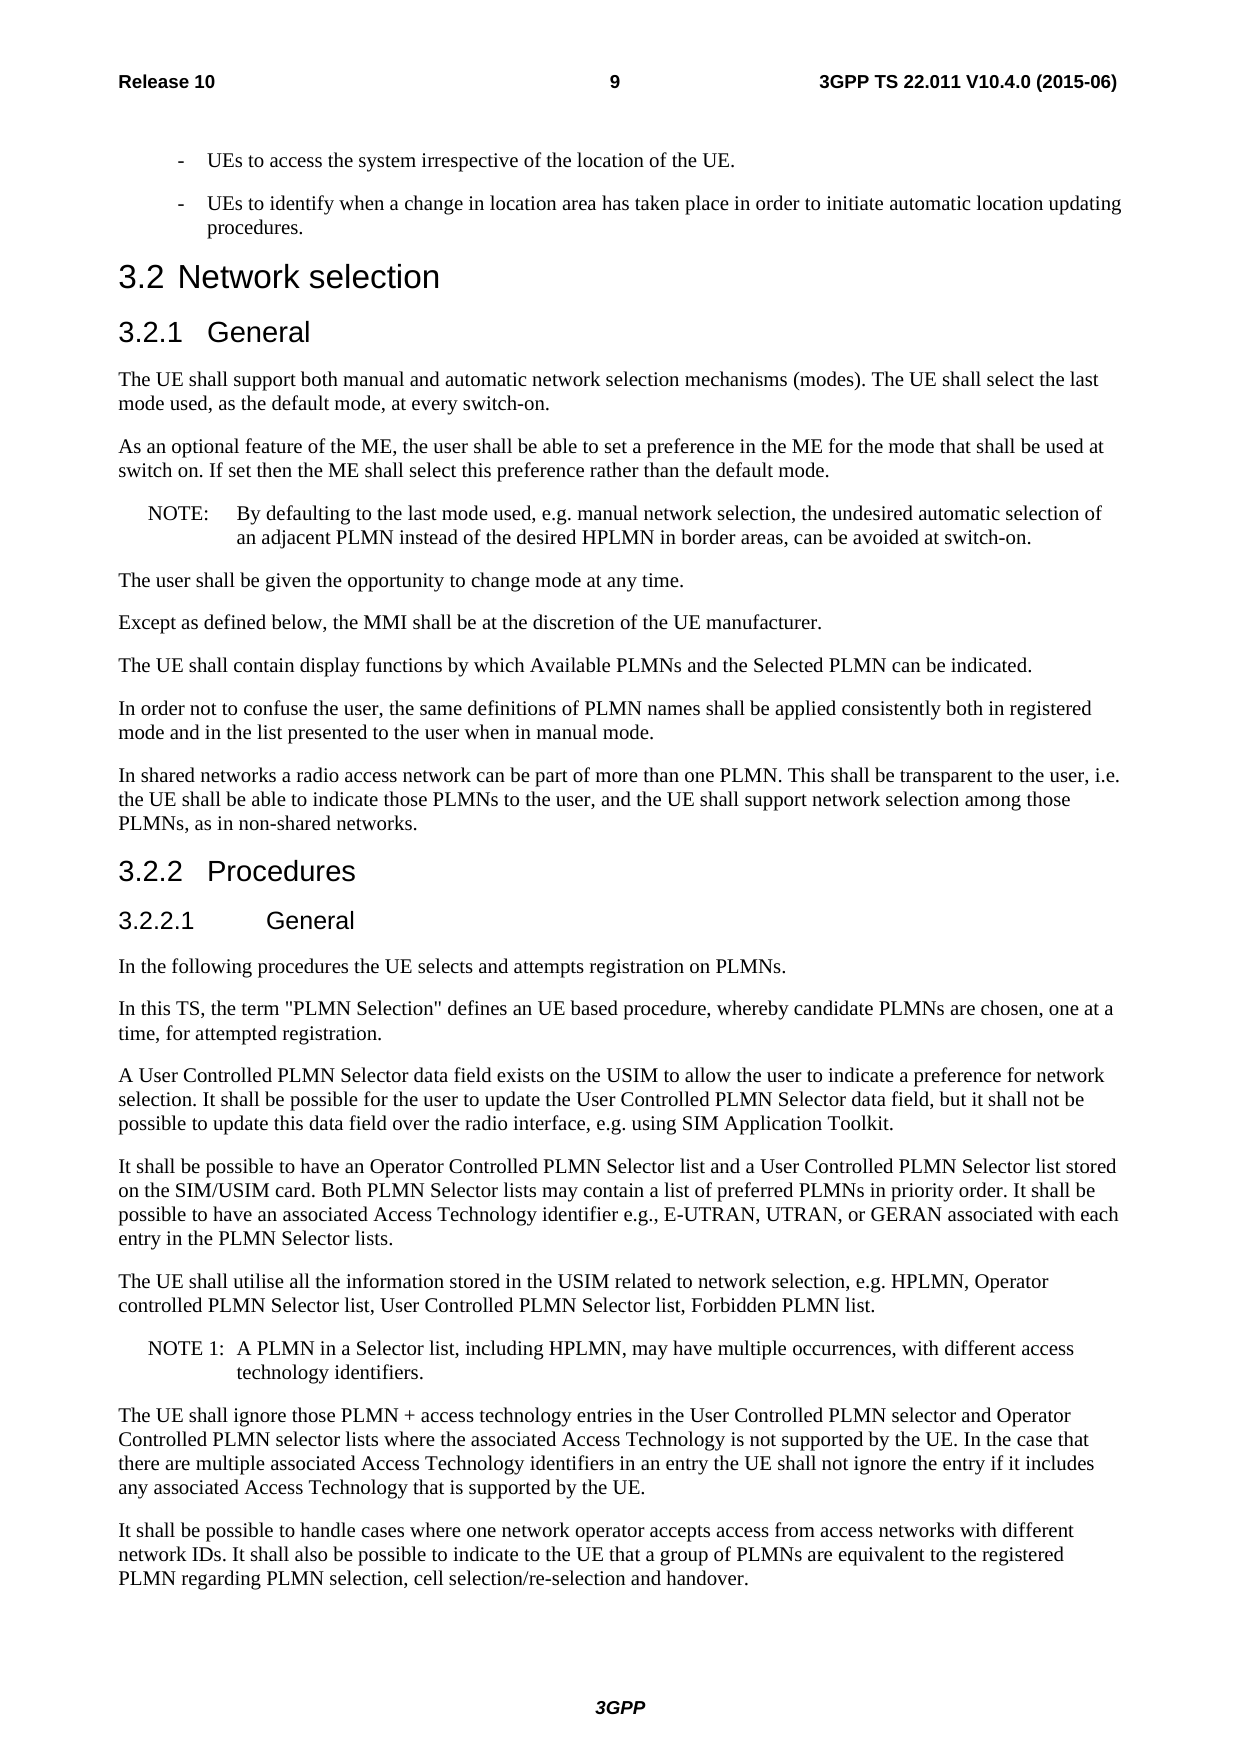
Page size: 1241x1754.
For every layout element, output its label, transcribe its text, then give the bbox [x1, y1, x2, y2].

text The UE shall ignore those PLMN + access technology entries in the User Controlled PLMN selector and Operator Controlled PLMN selector lists where the associated Access Technology is not supported by the UE. In the case that there are multiple associated Access Technology identifiers in an entry the UE shall not ignore the entry if it includes any associated Access Technology that is supported by the UE. [118, 1403, 1122, 1499]
text The UE shall contain display functions by which Available PLMNs and the Selected PLMN can be indicated. [118, 653, 1122, 677]
subtitle 3.2.2 Procedures [118, 854, 1122, 887]
text - UEs to access the system irrespective of the location of the UE. [177, 148, 1122, 172]
text NOTE: By defaulting to the last mode used, e.g. manual network selection, the undesired automatic selection of an adjacent PLMN instead of the desired HPLMN in border areas, can be avoided at switch-on. [148, 501, 1122, 549]
text The UE shall support both manual and automatic network selection mechanisms (modes). The UE shall select the last mode used, as the default mode, at every switch-on. [118, 367, 1122, 415]
text In shared networks a radio access network can be part of more than one PLMN. This shall be transparent to the user, i.e. the UE shall be able to indicate those PLMNs to the user, and the UE shall support network selection among those PLMNs, as in non-shared networks. [118, 763, 1122, 835]
text NOTE 1: A PLMN in a Selector list, including HPLMN, may have multiple occurrences, with different access technology identifiers. [148, 1336, 1122, 1384]
text It shall be possible to handle cases where one network operator accepts access from access networks with different network IDs. It shall also be possible to indicate to the UE that a group of PLMNs are equivalent to the registered PLMN regarding PLMN selection, cell selection/re-selection and handover. [118, 1518, 1122, 1590]
text In this TS, the term "PLMN Selection" defines an UE based procedure, whereby candidate PLMNs are chosen, one at a time, for attempted registration. [118, 996, 1122, 1044]
text The UE shall utilise all the information stored in the USIM related to network selection, e.g. HPLMN, Operator controlled PLMN Selector list, User Controlled PLMN Selector list, Forbidden PLMN list. [118, 1269, 1122, 1317]
subtitle 3.2.1 General [118, 314, 1122, 348]
text The user shall be given the opportunity to change mode at any time. [118, 567, 1122, 592]
text It shall be possible to have an Operator Controlled PLMN Selector list and a User Controlled PLMN Selector list stored on the SIM/USIM card. Both PLMN Selector lists may contain a list of preferred PLMNs in priority order. It shall be possible to have an associated Access Technology identifier e.g., E-UTRAN, UTRAN, or GERAN associated with each entry in the PLMN Selector lists. [118, 1154, 1122, 1250]
text - UEs to identify when a change in location area has taken place in order to initiate automatic location updating procedures. [177, 191, 1122, 239]
text Except as defined below, the MMI shall be at the discretion of the UE manufacturer. [118, 610, 1122, 634]
text As an optional feature of the ME, the user shall be able to set a preference in the ME for the mode that shall be used at switch on. If set then the ME shall select this preference rather than the default mode. [118, 434, 1122, 482]
subtitle 3.2 Network selection [118, 257, 1122, 296]
text A User Controlled PLMN Selector data field exists on the USIM to allow the user to indicate a preference for network selection. It shall be possible for the user to update the User Controlled PLMN Selector data field, but it shall not be possible to update this data field over the radio interface, e.g. using SIM Application Toolkit. [118, 1063, 1122, 1135]
text In order not to confuse the user, the same definitions of PLMN names shall be applied consistently both in registered mode and in the list presented to the user when in manual mode. [118, 696, 1122, 744]
subtitle 3.2.2.1 General [118, 906, 1122, 935]
text In the following procedures the UE selects and attempts registration on PLMNs. [118, 953, 1122, 978]
